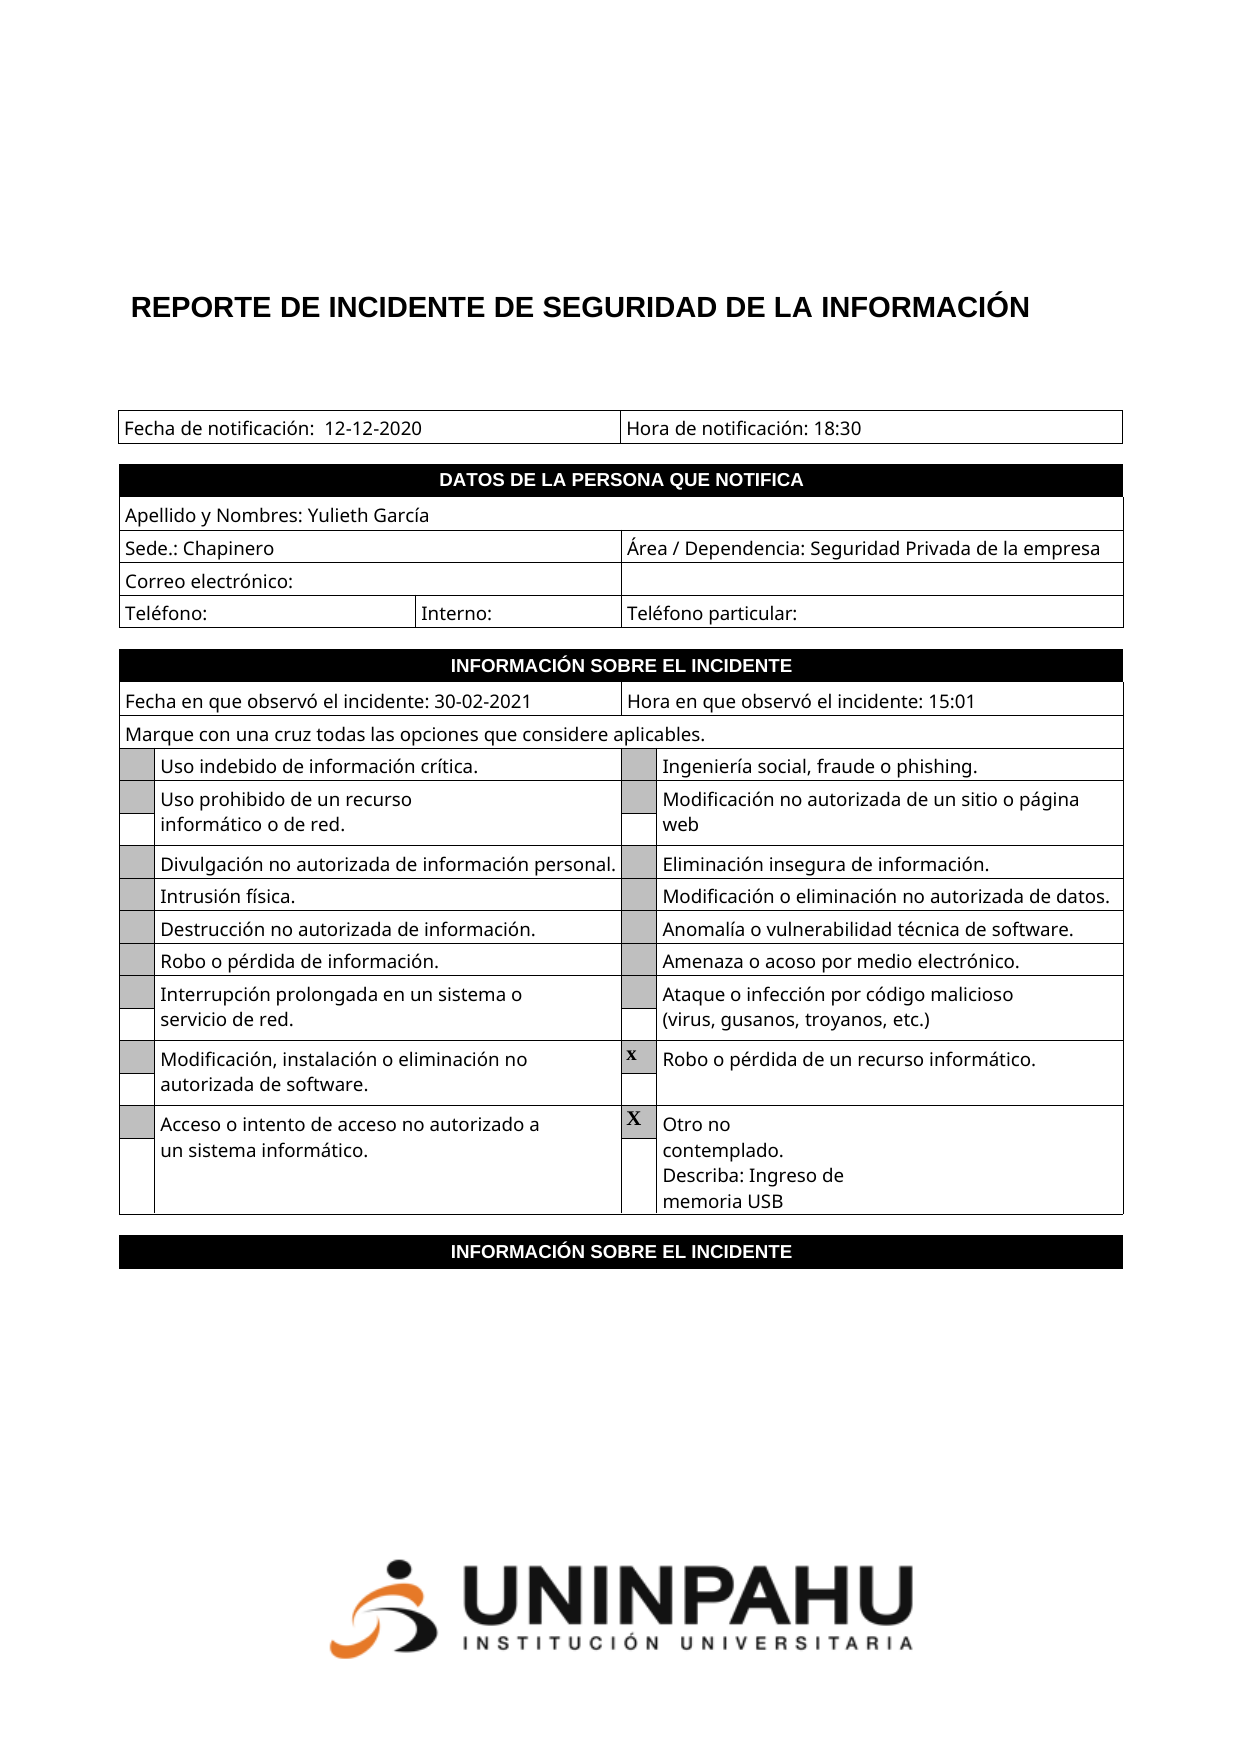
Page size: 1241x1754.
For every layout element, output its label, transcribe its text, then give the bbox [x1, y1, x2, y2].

table_cell [120, 1041, 154, 1073]
table_cell Uso prohibido de un recurso informático o de red. [155, 781, 621, 845]
table_cell [120, 1009, 154, 1040]
table_cell Hora en que observó el incidente: 15:01 [622, 682, 1123, 715]
table_cell Interno: [416, 596, 621, 627]
table_cell Destrucción no autorizada de información. [155, 911, 621, 943]
table_cell Fecha en que observó el incidente: 30-02-2021 [120, 682, 621, 715]
table_cell Acceso o intento de acceso no autorizado a un sistema informático. [155, 1106, 621, 1213]
table_header INFORMACIÓN SOBRE EL INCIDENTE [119, 1235, 1123, 1269]
table_cell Modificación, instalación o eliminación no autorizada de software. [155, 1041, 621, 1105]
table_cell [120, 1074, 154, 1105]
table_cell Teléfono: [120, 596, 415, 627]
subtitle REPORTE DE INCIDENTE DE SEGURIDAD DE LA INFORMACIÓN [106, 290, 1134, 324]
table_cell Ingeniería social, fraude o phishing. [657, 749, 1123, 780]
table_cell [120, 846, 154, 878]
table_cell [622, 1139, 656, 1213]
table_cell [622, 1009, 656, 1040]
table_cell Uso indebido de información crítica. [155, 749, 621, 780]
table_cell Eliminación insegura de información. [657, 846, 1123, 878]
table_cell [120, 781, 154, 813]
table_cell Interrupción prolongada en un sistema o servicio de red. [155, 976, 621, 1040]
table_cell [622, 911, 656, 943]
table_cell [622, 781, 656, 813]
table_header INFORMACIÓN SOBRE EL INCIDENTE [119, 649, 1123, 682]
table_cell Teléfono particular: [622, 596, 1123, 627]
table_cell [622, 1074, 656, 1105]
table_cell Otro no contemplado. Describa: Ingreso de memoria USB [657, 1106, 1123, 1213]
table_cell X [622, 1106, 656, 1138]
table_cell Amenaza o acoso por medio electrónico. [657, 944, 1123, 975]
table_cell Modificación no autorizada de un sitio o página web [657, 781, 1123, 845]
table_cell [622, 846, 656, 878]
table_cell [622, 563, 1123, 594]
table_cell [622, 944, 656, 975]
table_cell [120, 944, 154, 975]
table_cell x [622, 1041, 656, 1073]
picture [289, 1544, 987, 1704]
table_cell Divulgación no autorizada de información personal. [155, 846, 621, 878]
table_cell Sede.: Chapinero [120, 531, 621, 562]
table_cell Intrusión física. [155, 879, 621, 910]
table_cell [120, 1106, 154, 1138]
table_cell [622, 749, 656, 780]
table_cell Correo electrónico: [120, 563, 621, 594]
table_cell [120, 911, 154, 943]
table_cell Anomalía o vulnerabilidad técnica de software. [657, 911, 1123, 943]
table_cell Modificación o eliminación no autorizada de datos. [657, 879, 1123, 910]
table_cell [622, 976, 656, 1008]
table_cell [120, 879, 154, 910]
table_cell Robo o pérdida de información. [155, 944, 621, 975]
table_cell [120, 1139, 154, 1213]
table_cell [622, 879, 656, 910]
table_cell Marque con una cruz todas las opciones que considere aplicables. [120, 716, 1123, 747]
table_cell [120, 976, 154, 1008]
table_cell Robo o pérdida de un recurso informático. [657, 1041, 1123, 1105]
table_cell [622, 814, 656, 845]
table_cell [120, 814, 154, 845]
table_header DATOS DE LA PERSONA QUE NOTIFICA [119, 464, 1123, 497]
table_cell Área / Dependencia: Seguridad Privada de la empresa [622, 531, 1123, 562]
table_cell Ataque o infección por código malicioso (virus, gusanos, troyanos, etc.) [657, 976, 1123, 1040]
table_cell [120, 749, 154, 780]
table_cell Apellido y Nombres: Yulieth García [120, 497, 1123, 529]
